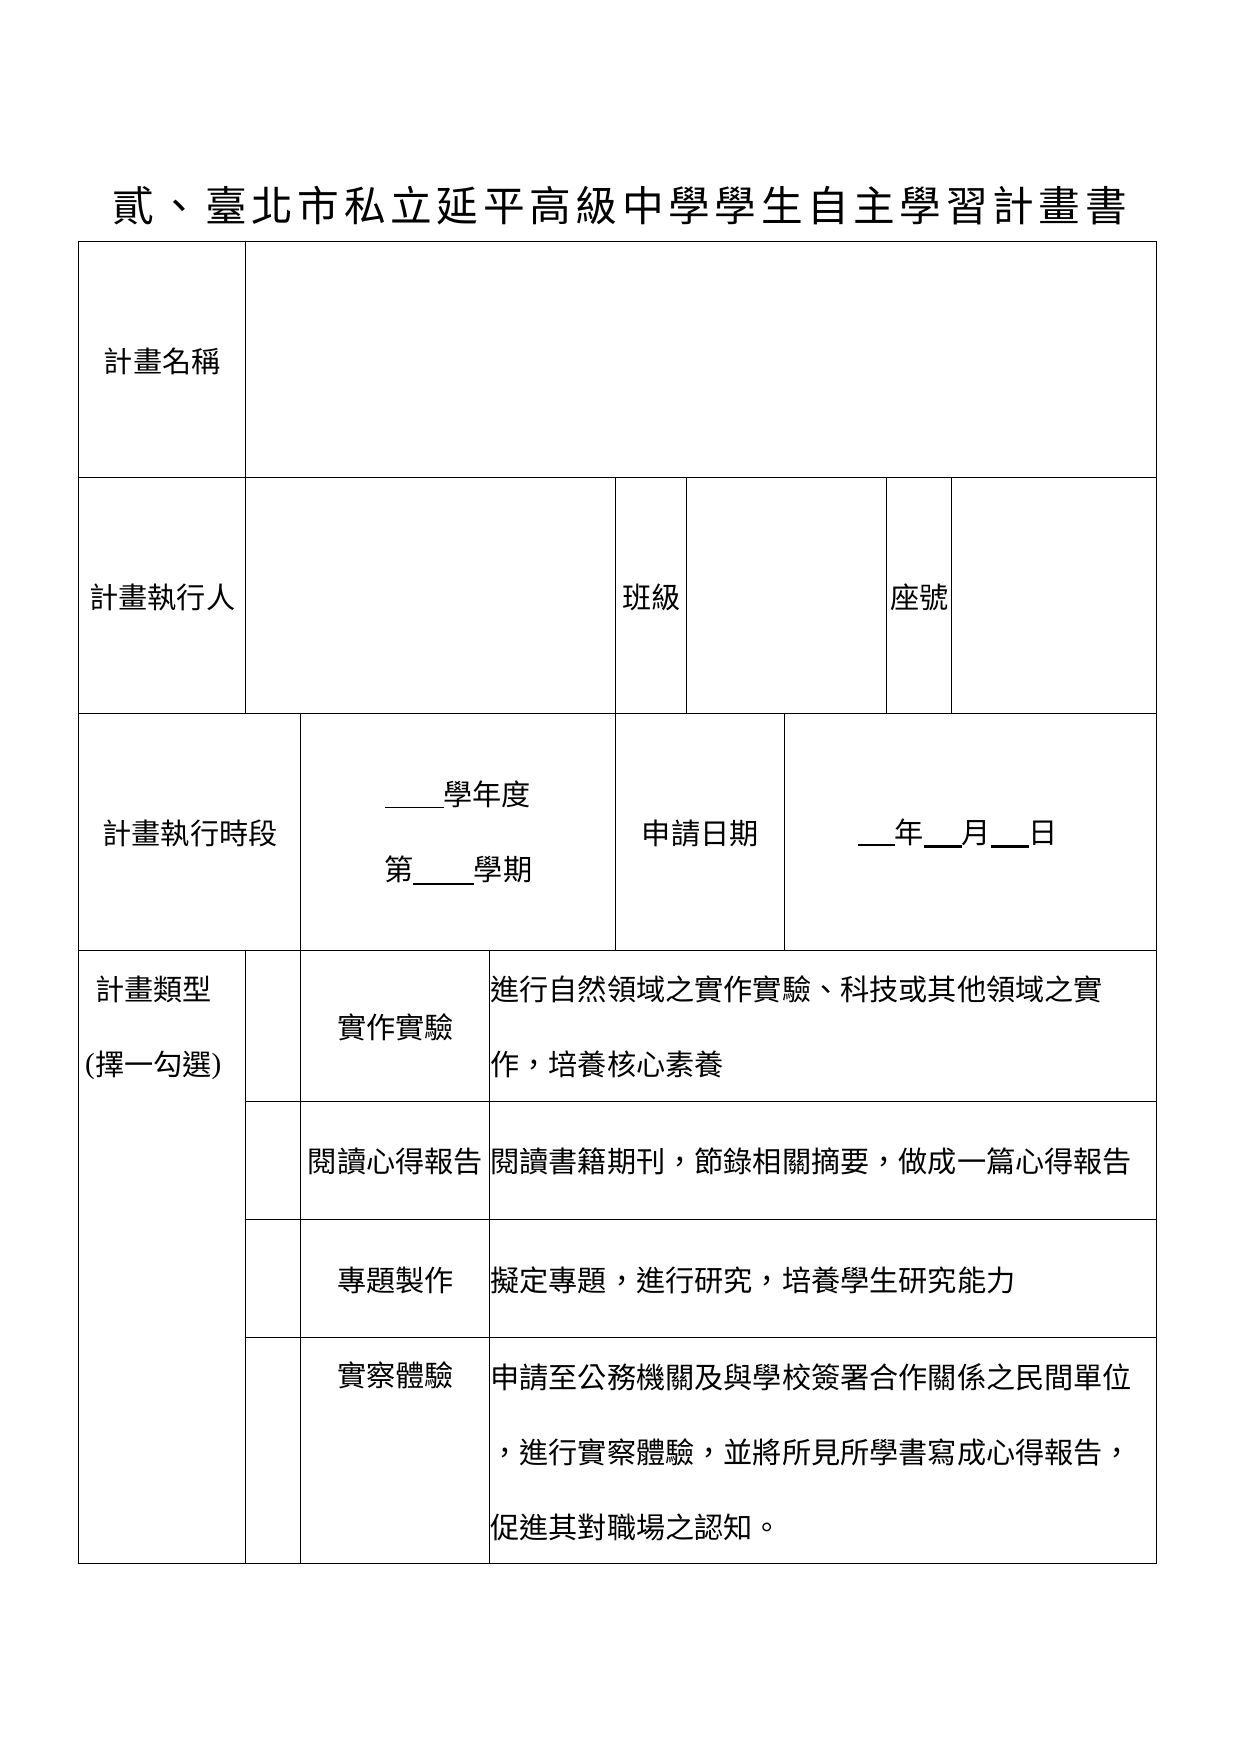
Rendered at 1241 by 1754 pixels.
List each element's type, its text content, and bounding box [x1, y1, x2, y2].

table_cell [246, 951, 300, 1101]
table_cell 閱讀書籍期刊，節錄相關摘要，做成一篇心得報告 [490, 1102, 1156, 1219]
table_cell [246, 1102, 300, 1219]
text 貳、臺北市私立延平高級中學學生自主學習計畫書 [112, 166, 1128, 241]
table_cell [246, 478, 615, 713]
table_cell 班級 [616, 478, 686, 713]
table_cell 計畫執行時段 [79, 714, 300, 949]
table_cell 擬定專題，進行研究，培養學生研究能力 [490, 1220, 1156, 1337]
table_cell 計畫類型 (擇一勾選) [79, 951, 245, 1563]
table_cell 申請至公務機關及與學校簽署合作關係之民間單位 ，進行實察體驗，並將所見所學書寫成心得報告， 促進其對職場之認知。 [490, 1338, 1156, 1563]
table_cell 進行自然領域之實作實驗、科技或其他領域之實作，培養核心素養 [490, 951, 1156, 1101]
table_header 計畫名稱 [79, 242, 245, 477]
table_cell 實作實驗 [301, 951, 489, 1101]
table_cell 申請日期 [616, 714, 784, 949]
table_header [246, 242, 1156, 477]
table_cell 閱讀心得報告 [301, 1102, 489, 1219]
table_cell 年 月 日 [785, 714, 1156, 949]
table_cell 計畫執行人 [79, 478, 245, 713]
table_cell 專題製作 [301, 1220, 489, 1337]
table_cell [687, 478, 886, 713]
table_cell 座號 [887, 478, 951, 713]
table_cell 實察體驗 [301, 1338, 489, 1563]
table_cell [246, 1338, 300, 1563]
table_cell [952, 478, 1156, 713]
table_cell 學年度 第 學期 [301, 714, 615, 949]
table_cell [246, 1220, 300, 1337]
